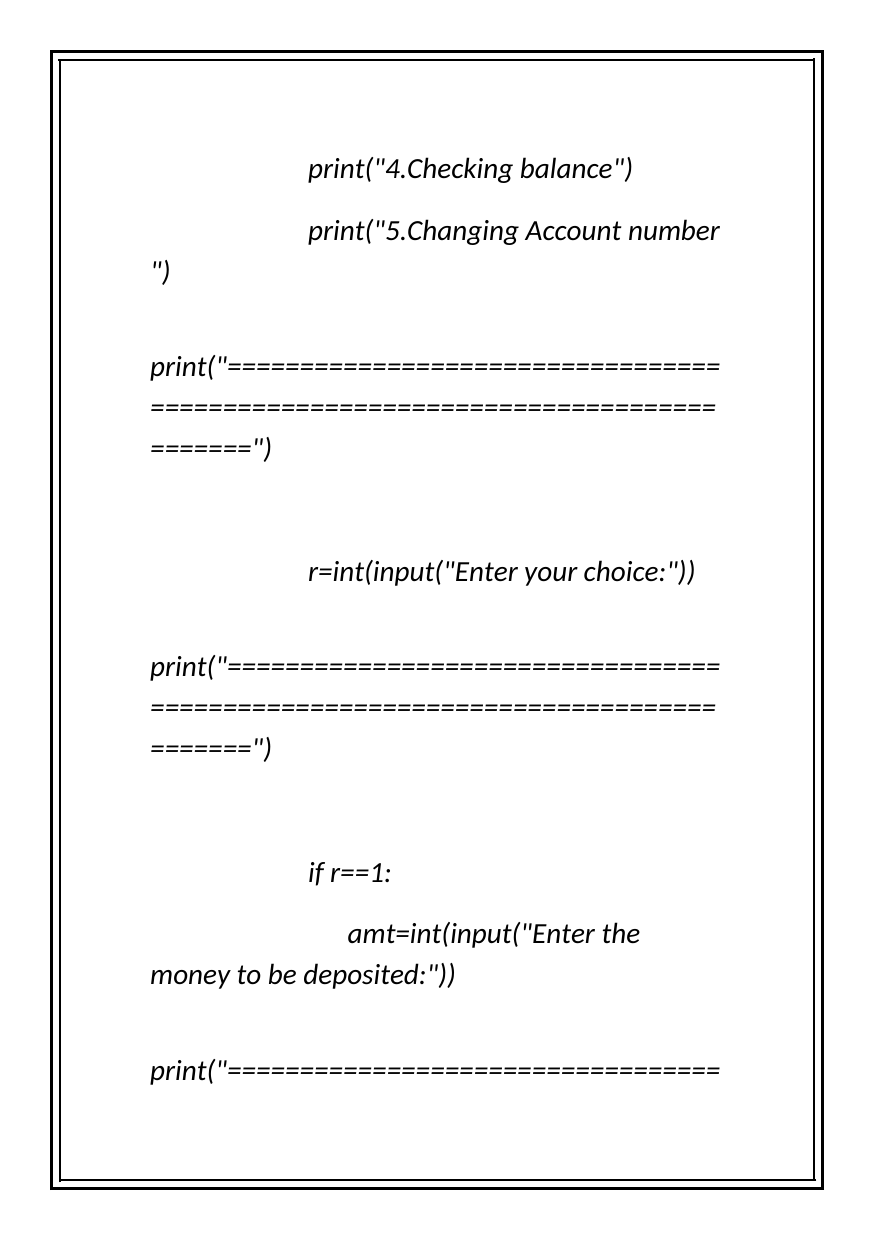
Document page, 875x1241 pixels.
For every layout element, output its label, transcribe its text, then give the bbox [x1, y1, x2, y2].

text if r==1: [150, 854, 724, 889]
text print("5.Changing Account number ") [150, 212, 724, 288]
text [150, 1018, 724, 1087]
text print("================================================================================") [150, 314, 724, 465]
text print("4.Checking balance") [150, 150, 724, 186]
text r=int(input("Enter your choice:")) [150, 553, 724, 589]
text print("================================================================================") [150, 615, 724, 766]
text amt=int(input("Enter the money to be deposited:")) [150, 916, 724, 992]
